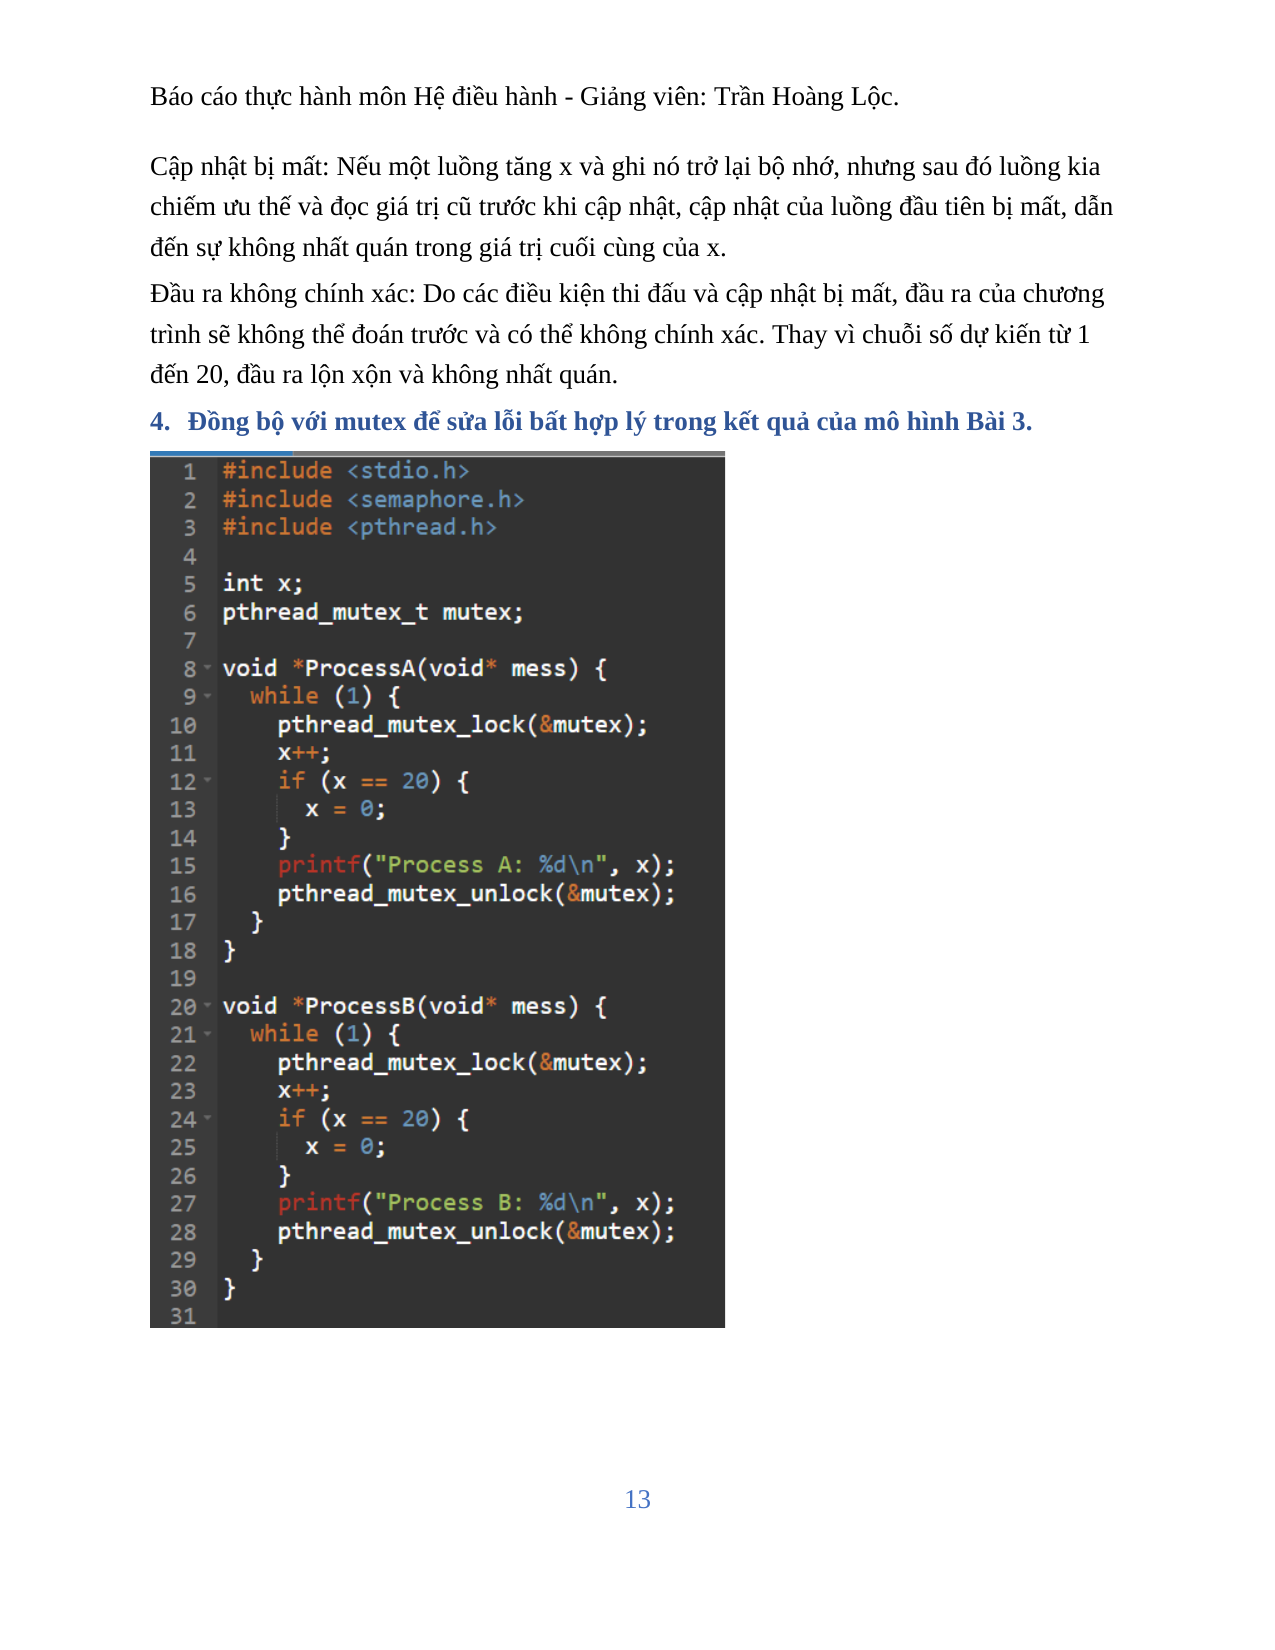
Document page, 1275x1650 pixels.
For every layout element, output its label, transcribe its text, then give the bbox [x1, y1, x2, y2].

text Đầu ra không chính xác: Do các điều kiện thi đấu và cập nhật bị mất, đầu ra của chương trình sẽ không thể đoán trước và có thể không chính xác. Thay vì chuỗi số dự kiến từ 1 đến 20, đầu ra lộn xộn và không nhất quán. [150, 277, 1125, 389]
text Cập nhật bị mất: Nếu một luồng tăng x và ghi nó trở lại bộ nhớ, nhưng sau đó luồng kia chiếm ưu thế và đọc giá trị cũ trước khi cập nhật, cập nhật của luồng đầu tiên bị mất, dẫn đến sự không nhất quán trong giá trị cuối cùng của x. [150, 150, 1125, 262]
subtitle Đồng bộ với mutex để sửa lỗi bất hợp lý trong kết quả của mô hình Bài 3. [150, 405, 1125, 436]
picture [150, 451, 725, 1328]
